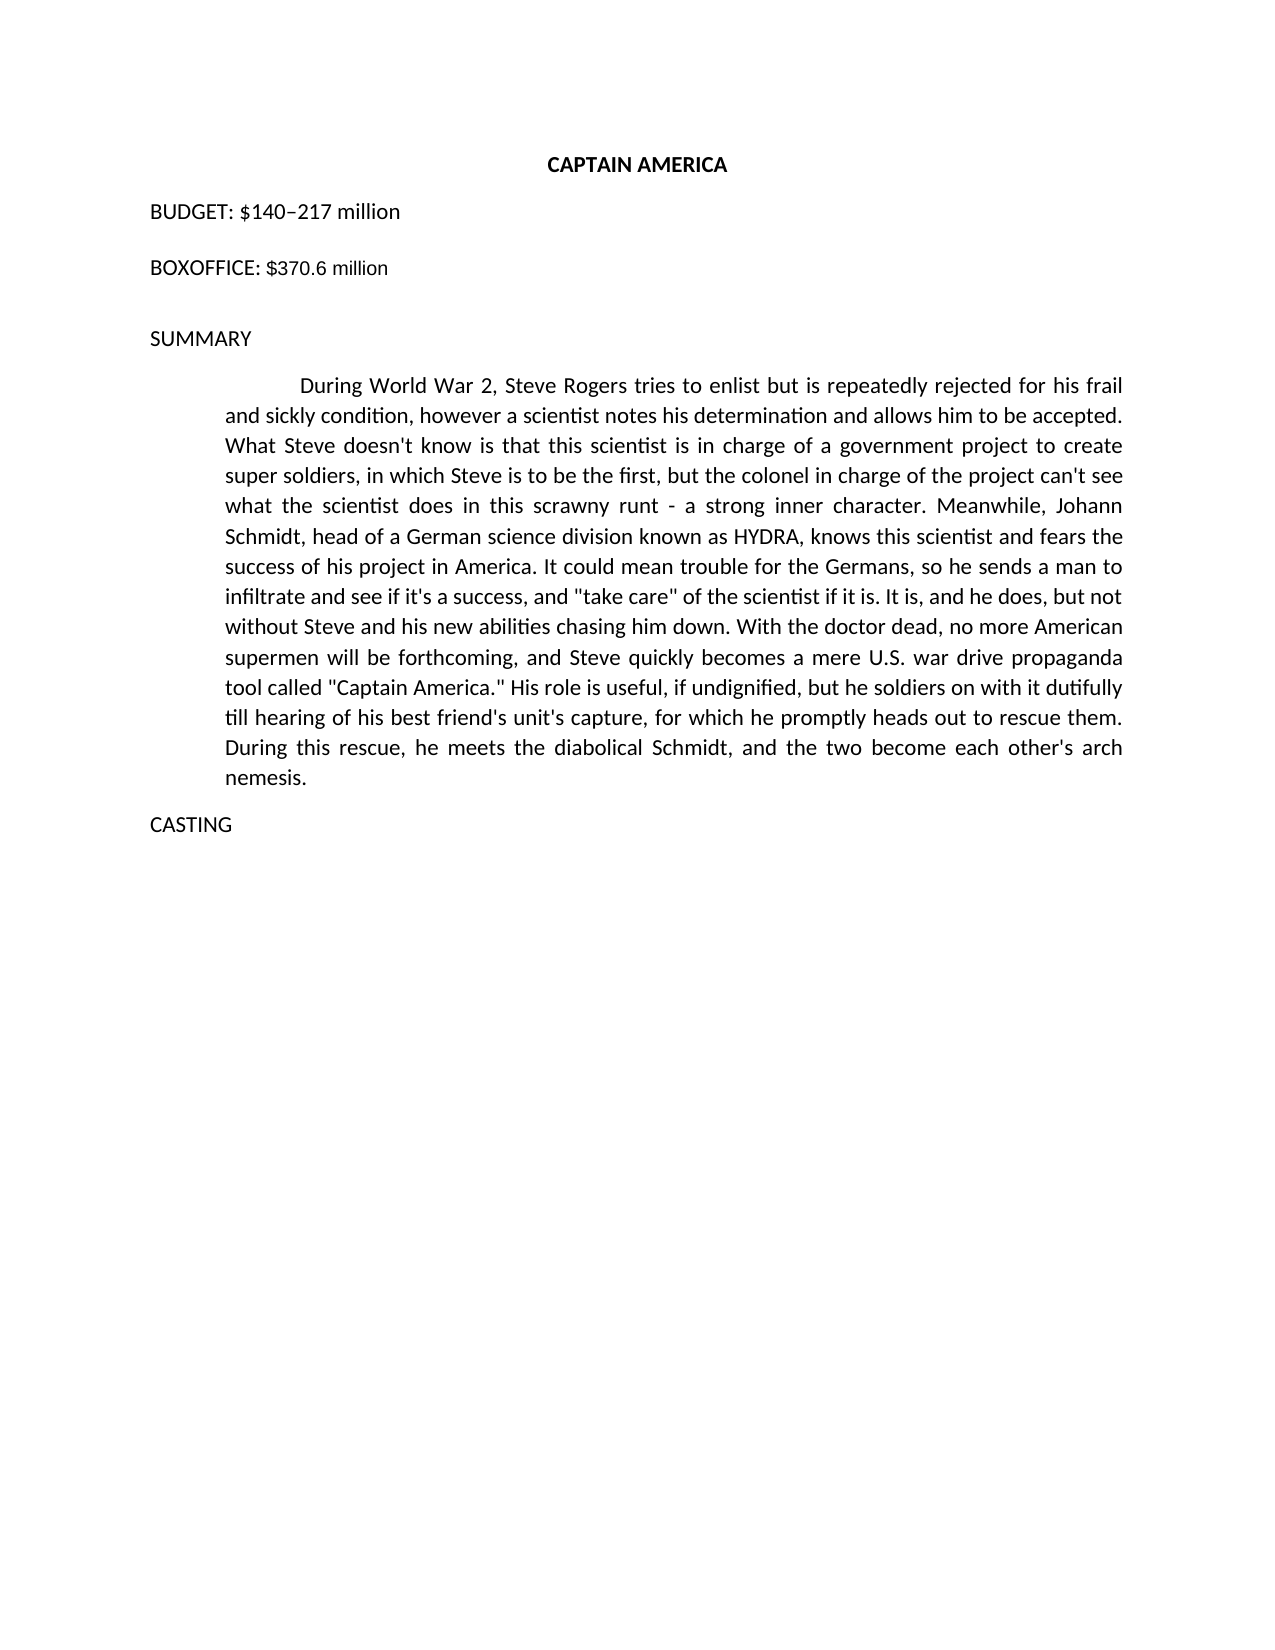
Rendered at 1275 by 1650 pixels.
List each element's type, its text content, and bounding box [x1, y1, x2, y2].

text SUMMARY [150, 294, 1125, 352]
text During World War 2, Steve Rogers tries to enlist but is repeatedly rejected for his frail and sickly condition, however a scientist notes his determination and allows him to be accepted. What Steve doesn't know is that this scientist is in charge of a government project to create super soldiers, in which Steve is to be the first, but the colonel in charge of the project can't see what the scientist does in this scrawny runt - a strong inner character. Meanwhile, Johann Schmidt, head of a German science division known as HYDRA, knows this scientist and fears the success of his project in America. It could mean trouble for the Germans, so he sends a man to infiltrate and see if it's a success, and "take care" of the scientist if it is. It is, and he does, but not without Steve and his new abilities chasing him down. With the doctor dead, no more American supermen will be forthcoming, and Steve quickly becomes a mere U.S. war drive propaganda tool called "Captain America." His role is useful, if undignified, but he soldiers on with it dutifully till hearing of his best friend's unit's capture, for which he promptly heads out to rescue them. During this rescue, he meets the diabolical Schmidt, and the two become each other's arch nemesis. [225, 371, 1125, 792]
text CAPTAIN AMERICA [150, 150, 1125, 178]
text BOXOFFICE: $370.6 million [150, 244, 1125, 281]
text CASTING [150, 810, 1125, 899]
text BUDGET: $140–217 million [150, 197, 1125, 225]
